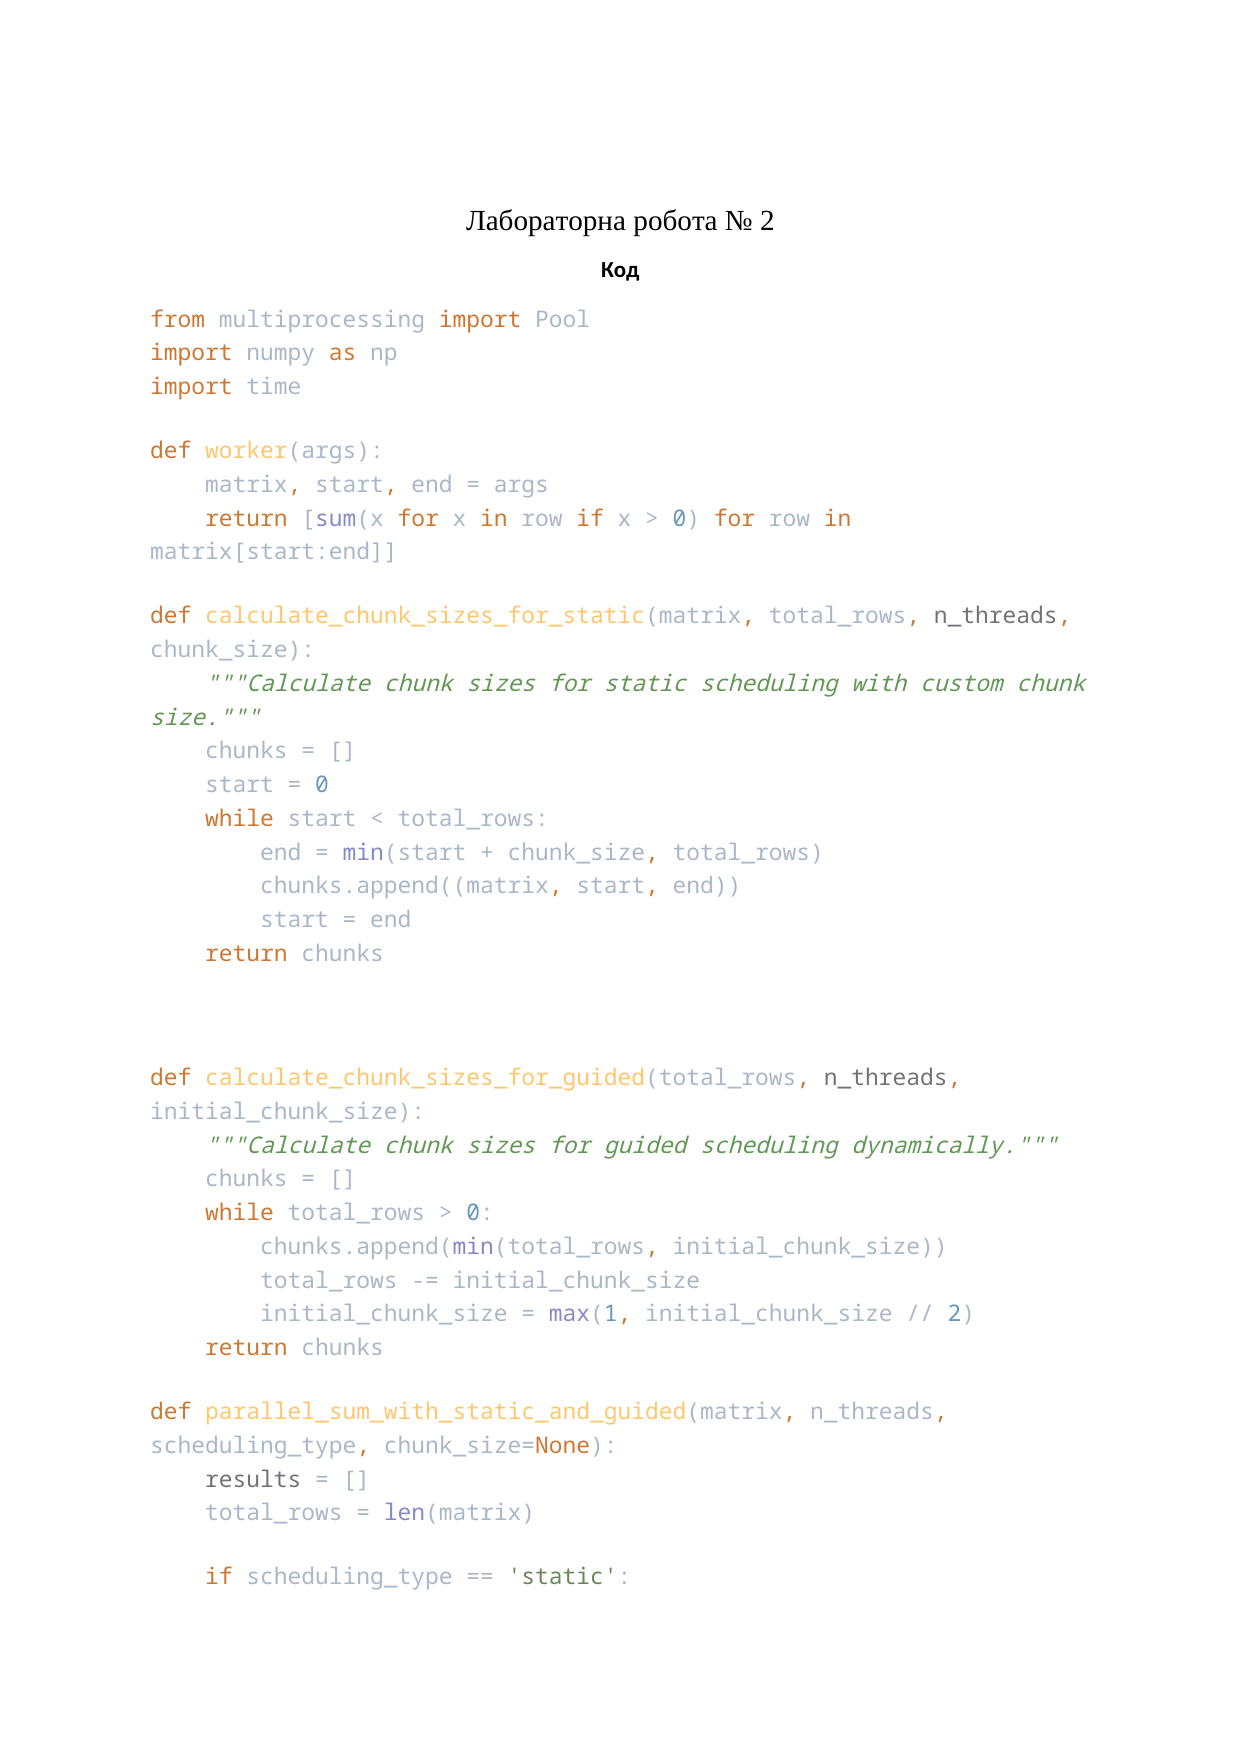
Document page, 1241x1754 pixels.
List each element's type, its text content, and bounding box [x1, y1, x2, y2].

text Лабораторна робота № 2 [150, 203, 1090, 236]
text Код [150, 256, 1090, 284]
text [150, 302, 1090, 1591]
